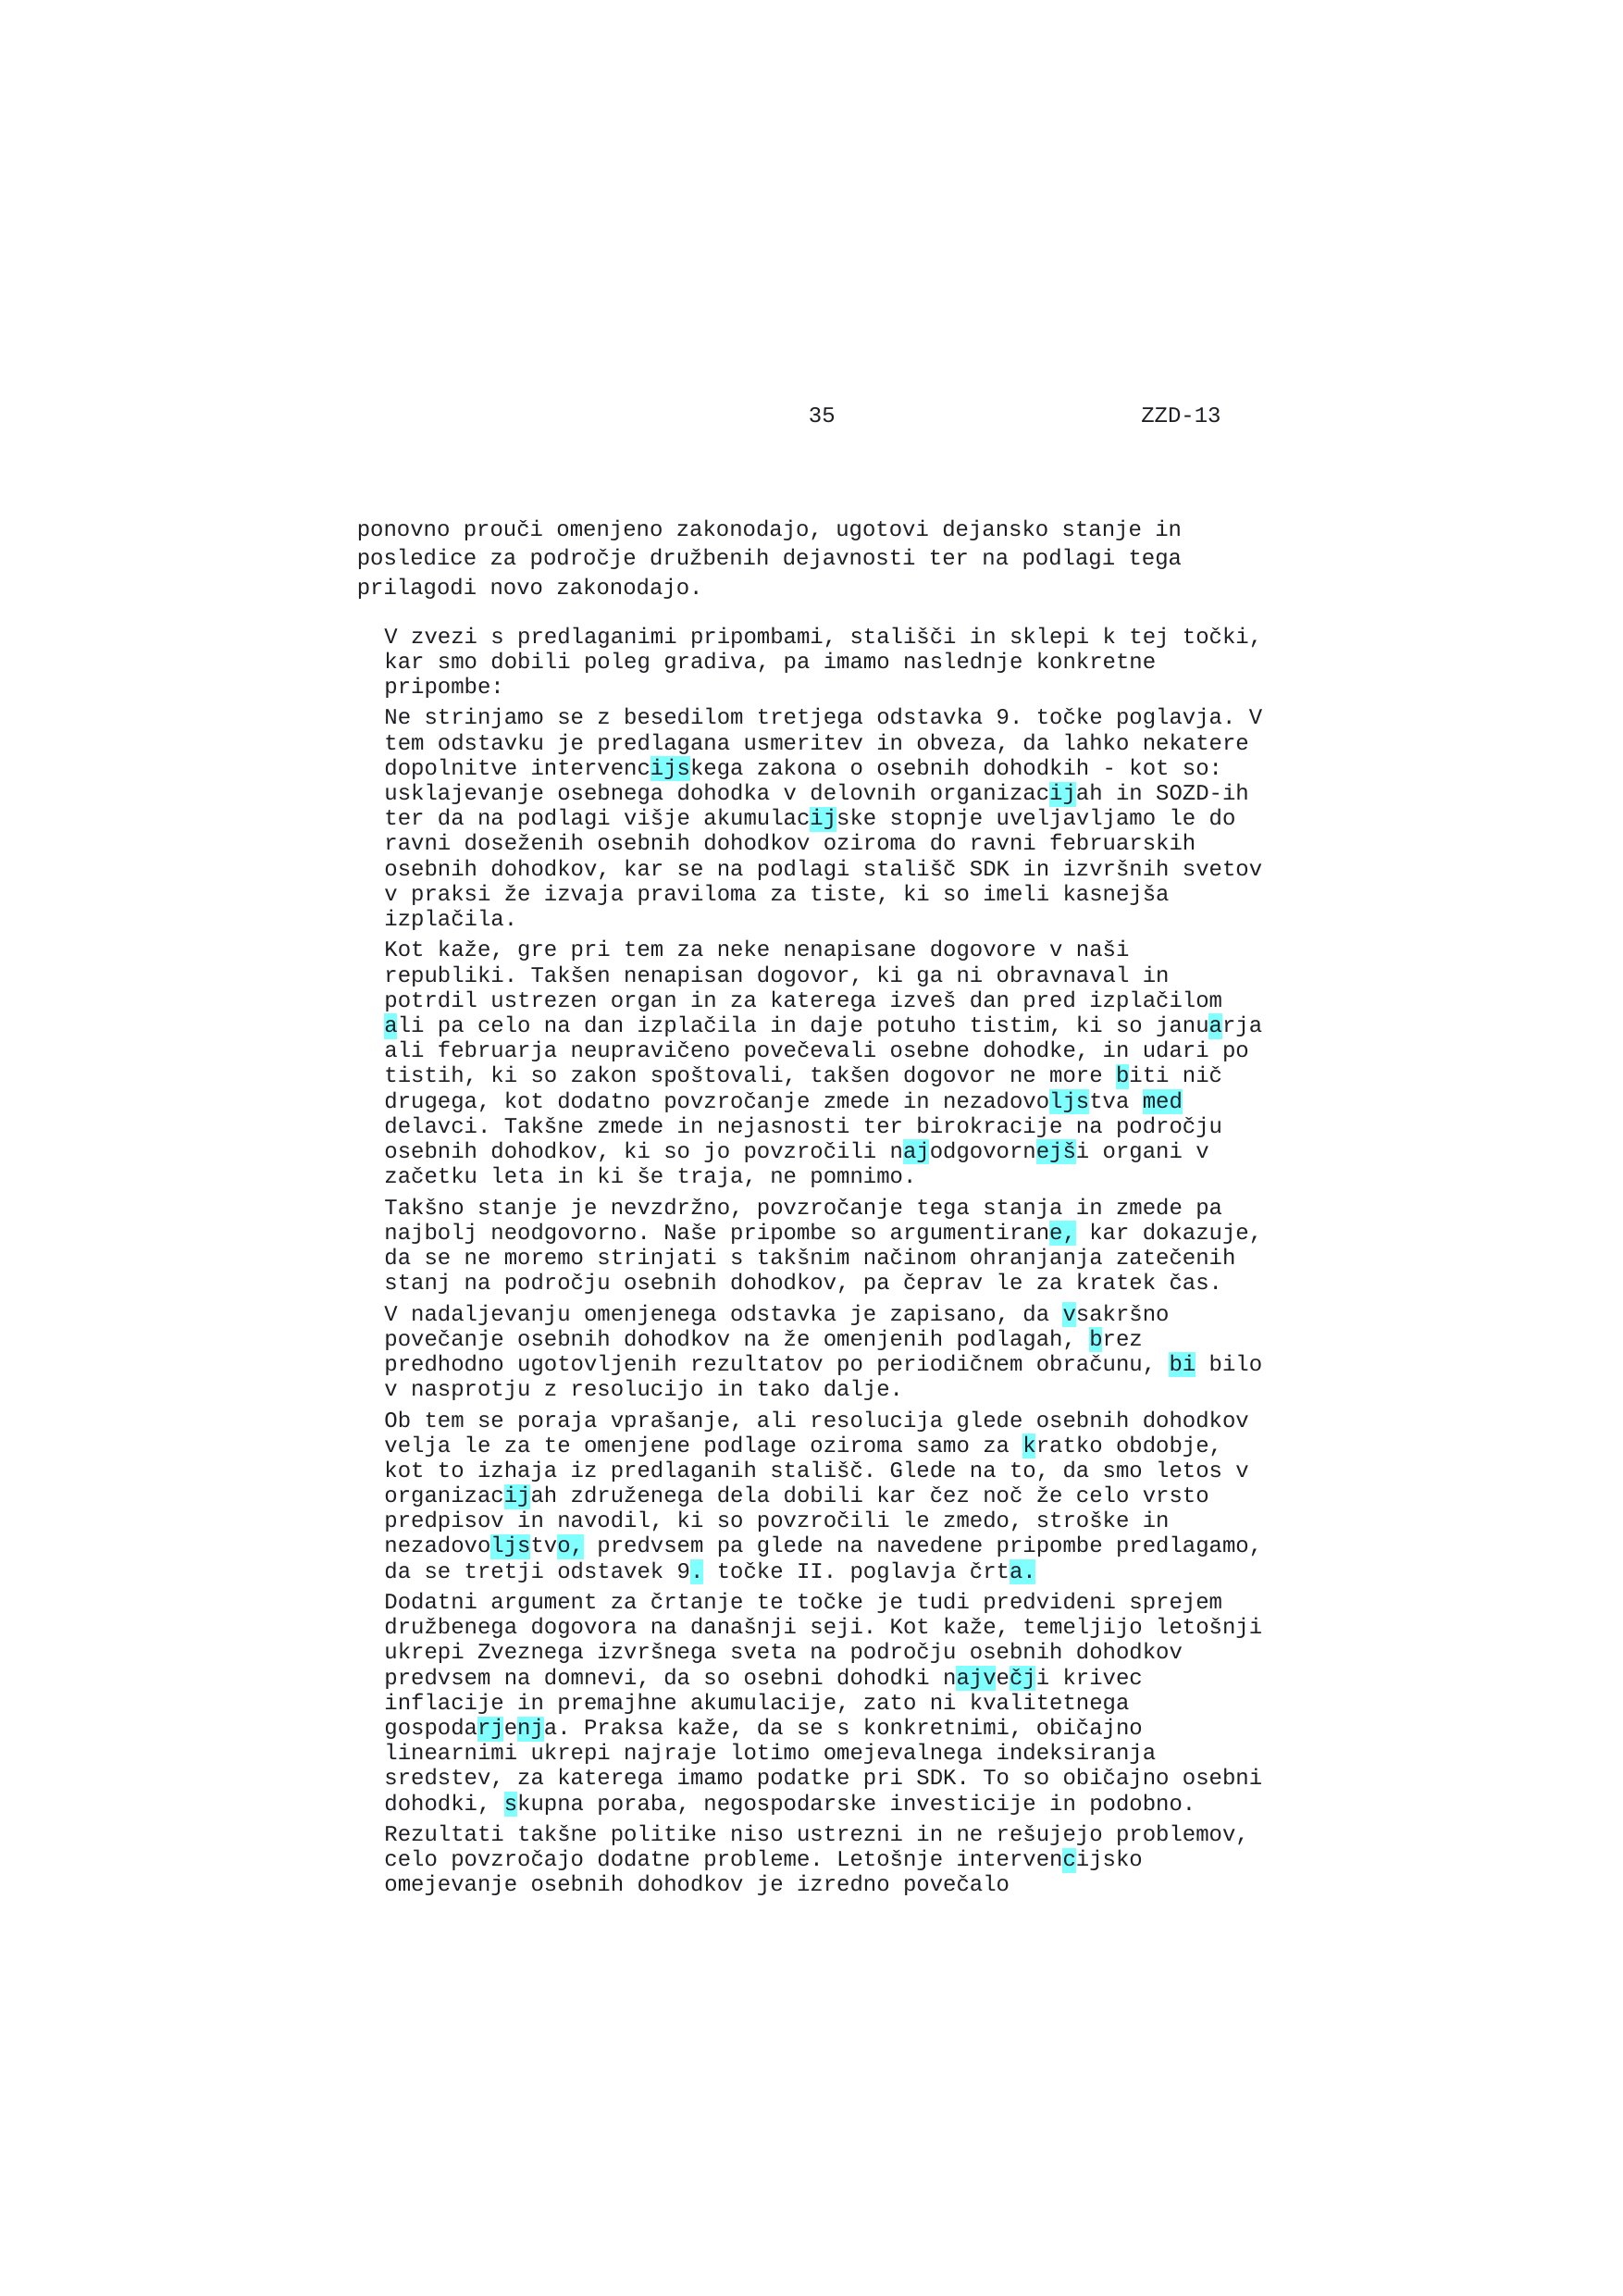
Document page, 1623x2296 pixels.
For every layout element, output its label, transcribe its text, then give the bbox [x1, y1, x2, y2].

text Dodatni argument za črtanje te točke je tudi predvideni sprejem družbenega dogovora na današnji seji. Kot kaže, temeljijo letošnji ukrepi Zveznega izvršnega sveta na področju osebnih dohodkov predvsem na domnevi, da so osebni dohodki največji krivec inflacije in premajhne akumulacije, zato ni kvalitetnega gospodarjenja. Praksa kaže, da se s konkretnimi, običajno linearnimi ukrepi najraje lotimo omejevalnega indeksiranja sredstev, za katerega imamo podatke pri SDK. To so običajno osebni dohodki, skupna poraba, negospodarske investicije in podobno. [384, 1590, 1267, 1817]
text Ob tem se poraja vprašanje, ali resolucija glede osebnih dohodkov velja le za te omenjene podlage oziroma samo za kratko obdobje, kot to izhaja iz predlaganih stališč. Glede na to, da smo letos v organizacijah združenega dela dobili kar čez noč že celo vrsto predpisov in navodil, ki so povzročili le zmedo, stroške in nezadovoljstvo, predvsem pa glede na navedene pripombe predlagamo, da se tretji odstavek 9. točke II. poglavja črta. [384, 1409, 1267, 1584]
text Kot kaže, gre pri tem za neke nenapisane dogovore v naši republiki. Takšen nenapisan dogovor, ki ga ni obravnaval in potrdil ustrezen organ in za katerega izveš dan pred izplačilom ali pa celo na dan izplačila in daje potuho tistim, ki so januarja ali februarja neupravičeno povečevali osebne dohodke, in udari po tistih, ki so zakon spoštovali, takšen dogovor ne more biti nič drugega, kot dodatno povzročanje zmede in nezadovoljstva med delavci. Takšne zmede in nejasnosti ter birokracije na področju osebnih dohodkov, ki so jo povzročili najodgovornejši organi v začetku leta in ki še traja, ne pomnimo. [384, 938, 1267, 1190]
text V zvezi s predlaganimi pripombami, stališči in sklepi k tej točki, kar smo dobili poleg gradiva, pa imamo naslednje konkretne pripombe: [384, 625, 1267, 701]
text Ne strinjamo se z besedilom tretjega odstavka 9. točke poglavja. V tem odstavku je predlagana usmeritev in obveza, da lahko nekatere dopolnitve intervencijskega zakona o osebnih dohodkih - kot so: usklajevanje osebnega dohodka v delovnih organizacijah in SOZD-ih ter da na podlagi višje akumulacijske stopnje uveljavljamo le do ravni doseženih osebnih dohodkov oziroma do ravni februarskih osebnih dohodkov, kar se na podlagi stališč SDK in izvršnih svetov v praksi že izvaja praviloma za tiste, ki so imeli kasnejša izplačila. [384, 706, 1267, 933]
text Takšno stanje je nevzdržno, povzročanje tega stanja in zmede pa najbolj neodgovorno. Naše pripombe so argumentirane, kar dokazuje, da se ne moremo strinjati s takšnim načinom ohranjanja zatečenih stanj na področju osebnih dohodkov, pa čeprav le za kratek čas. [384, 1196, 1267, 1297]
text V nadaljevanju omenjenega odstavka je zapisano, da vsakršno povečanje osebnih dohodkov na že omenjenih podlagah, brez predhodno ugotovljenih rezultatov po periodičnem obračunu, bi bilo v nasprotju z resolucijo in tako dalje. [384, 1302, 1267, 1403]
